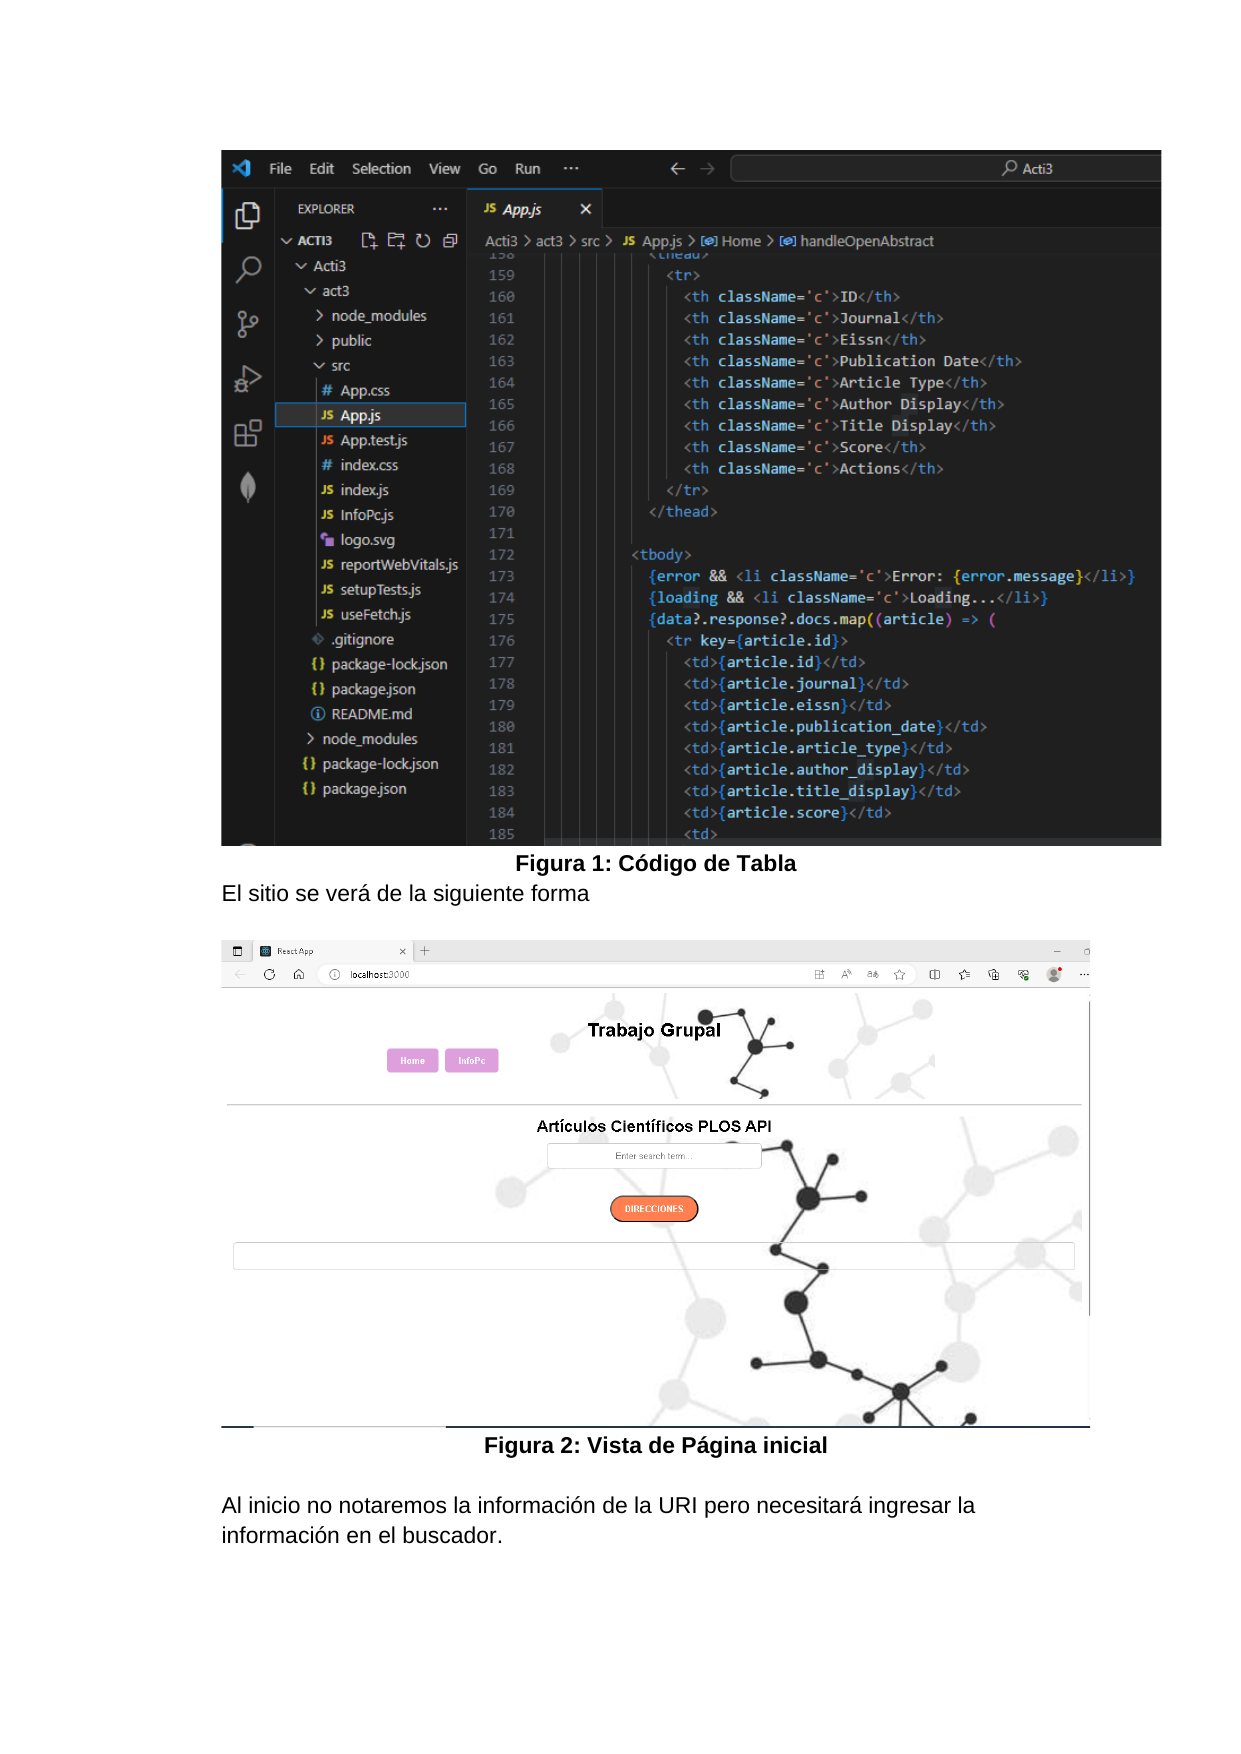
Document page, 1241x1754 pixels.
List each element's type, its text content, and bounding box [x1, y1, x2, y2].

text Figura 2: Vista de Página inicial [221, 1432, 1090, 1458]
picture [221, 150, 1162, 846]
text Figura 1: Código de Tabla [221, 850, 1090, 876]
picture [221, 940, 1091, 1428]
text Al inicio no notaremos la información de la URI pero necesitará ingresar la información en el buscador. [221, 1492, 1090, 1549]
text El sitio se verá de la siguiente forma [221, 880, 1090, 906]
